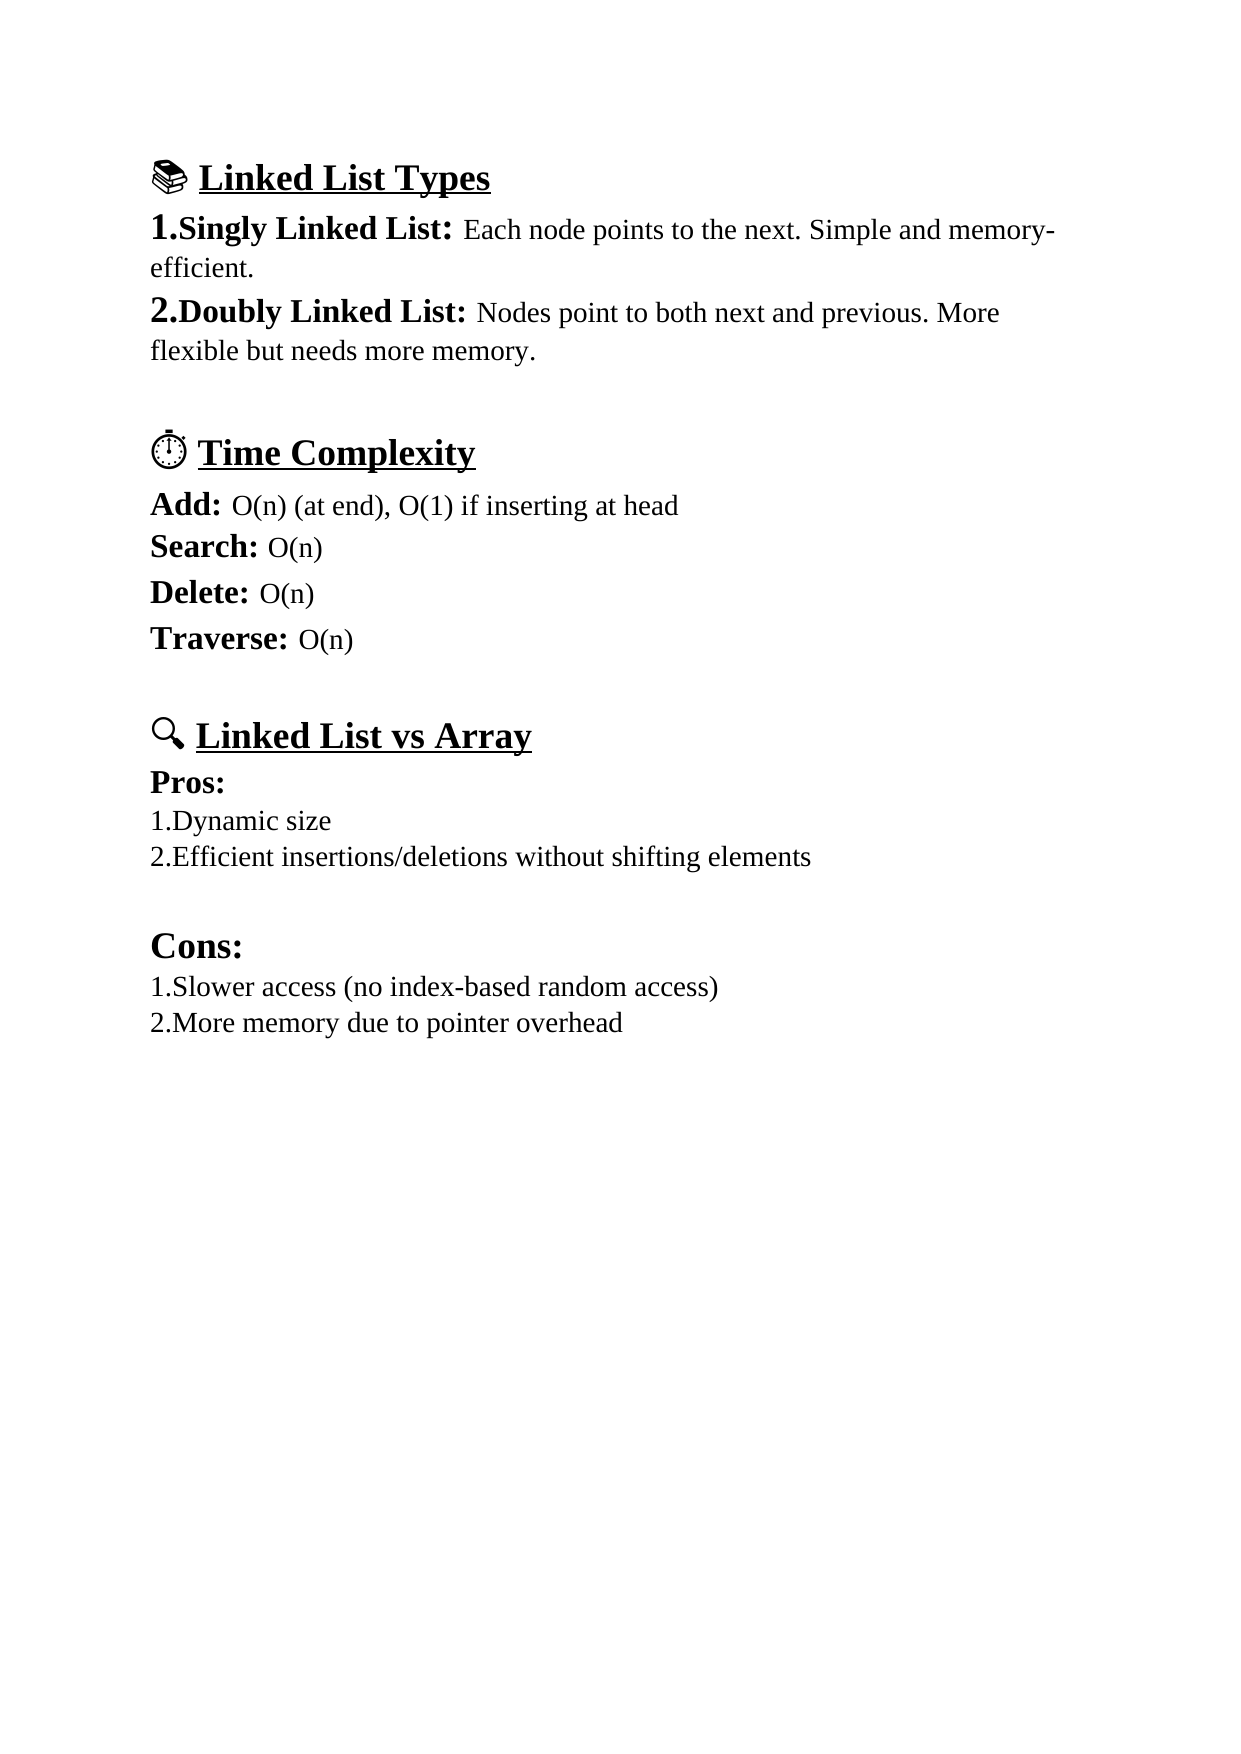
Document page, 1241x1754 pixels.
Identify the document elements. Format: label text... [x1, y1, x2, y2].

text 📚 Linked List Types 1.Singly Linked List: Each node points to the next. Simple and memory-efficient. 2.Doubly Linked List: Nodes point to both next and previous. More flexible but needs more memory. ⏱ Time Complexity Add: O(n) (at end), O(1) if inserting at head Search: O(n) Delete: O(n) Traverse: O(n) 🔍 Linked List vs Array Pros: 1.Dynamic size 2.Efficient insertions/deletions without shifting elements Cons: 1.Slower access (no index-based random access) 2.More memory due to pointer overhead [150, 150, 1090, 1038]
